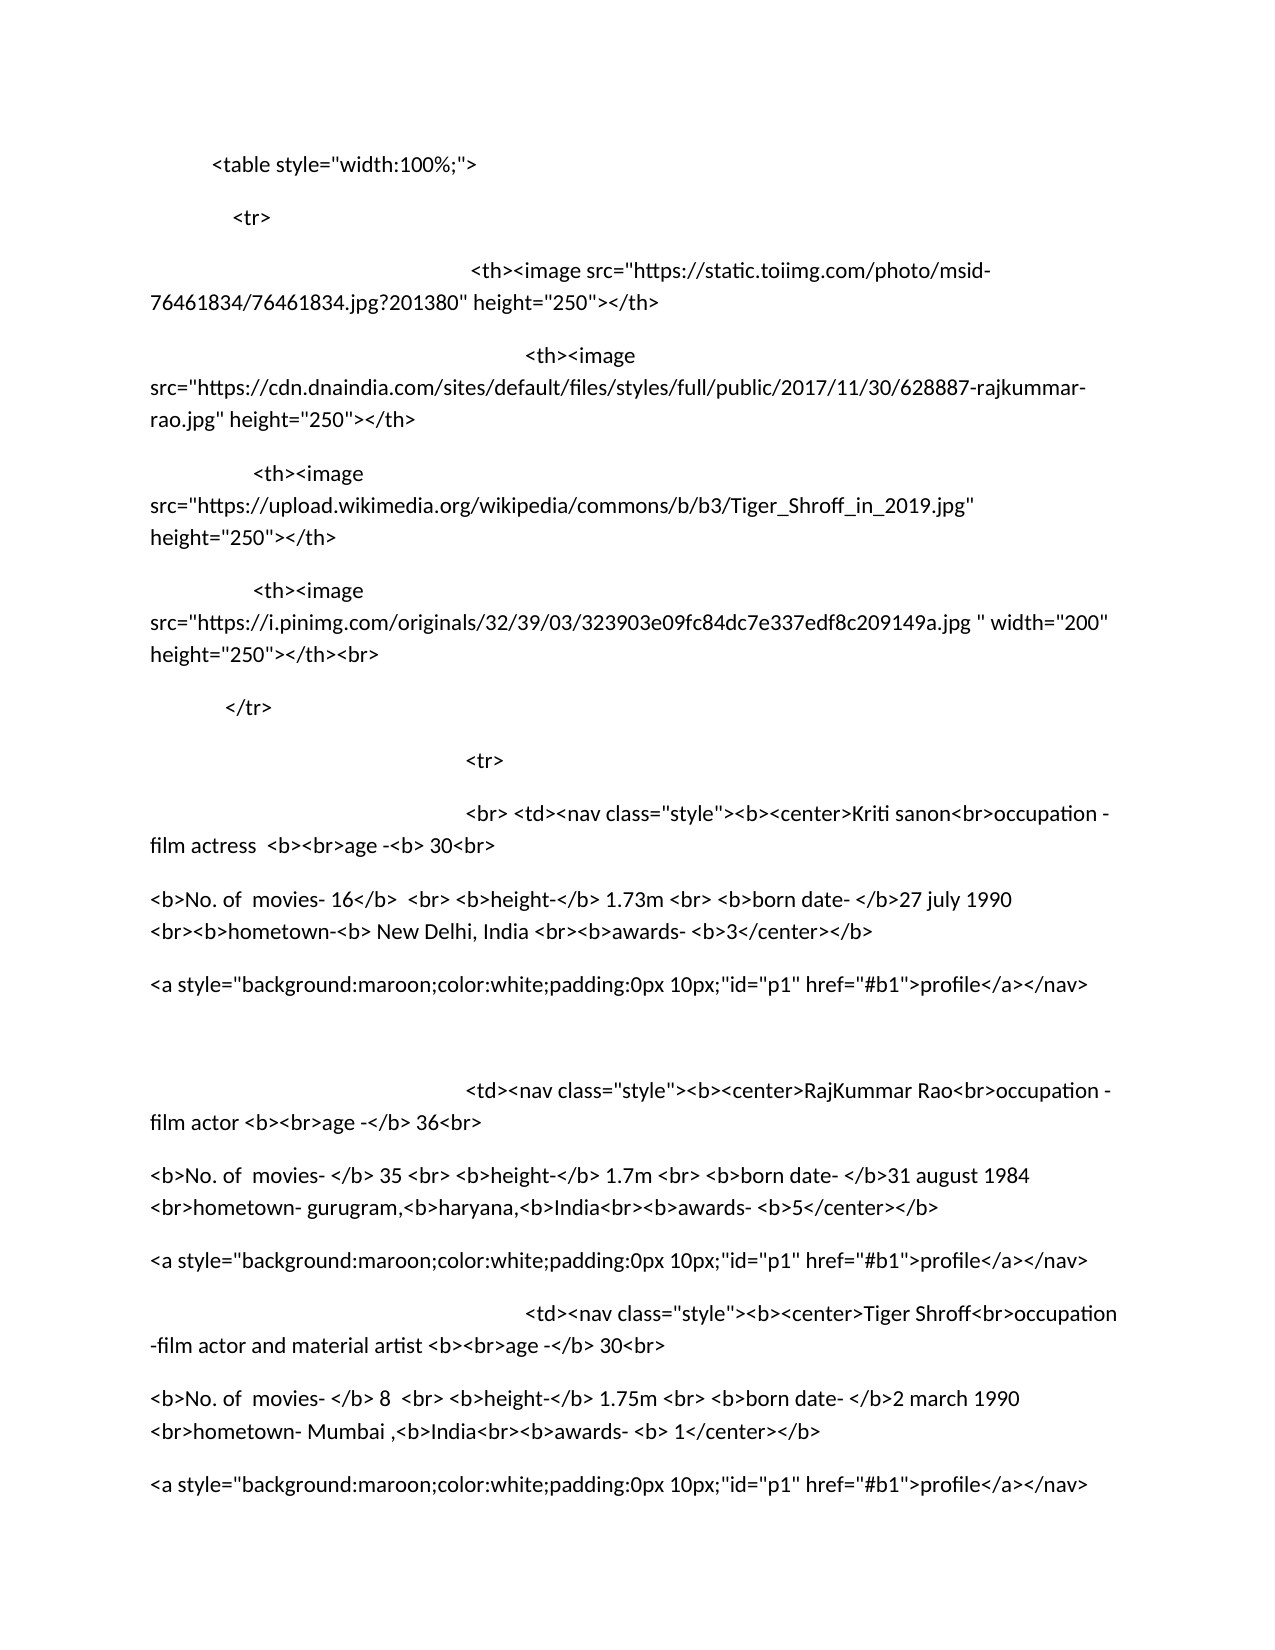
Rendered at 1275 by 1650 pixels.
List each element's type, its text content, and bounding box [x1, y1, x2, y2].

text <th><image src="https://i.pinimg.com/originals/32/39/03/323903e09fc84dc7e337edf8c209149a.jpg " width="200" height="250"></th><br> [150, 576, 1125, 668]
text <tr> [150, 746, 1125, 774]
text <th><image src="https://upload.wikimedia.org/wikipedia/commons/b/b3/Tiger_Shroff_in_2019.jpg" height="250"></th> [150, 459, 1125, 551]
text <a style="background:maroon;color:white;padding:0px 10px;"id="p1" href="#b1">profile</a></nav> [150, 970, 1125, 998]
text <tr> [150, 203, 1125, 231]
text </tr> [150, 693, 1125, 721]
text <th><image src="https://cdn.dnaindia.com/sites/default/files/styles/full/public/2017/11/30/628887-rajkummar-rao.jpg" height="250"></th> [150, 341, 1125, 434]
text <td><nav class="style"><b><center>RajKummar Rao<br>occupation -film actor <b><br>age -</b> 36<br> [150, 1076, 1125, 1136]
text <b>No. of movies- </b> 35 <br> <b>height-</b> 1.7m <br> <b>born date- </b>31 august 1984 <br>hometown- gurugram,<b>haryana,<b>India<br><b>awards- <b>5</center></b> [150, 1161, 1125, 1221]
text <a style="background:maroon;color:white;padding:0px 10px;"id="p1" href="#b1">profile</a></nav> [150, 1246, 1125, 1274]
text <b>No. of movies- 16</b> <br> <b>height-</b> 1.73m <br> <b>born date- </b>27 july 1990 <br><b>hometown-<b> New Delhi, India <br><b>awards- <b>3</center></b> [150, 885, 1125, 945]
text <table style="width:100%;"> [150, 150, 1125, 178]
text <a style="background:maroon;color:white;padding:0px 10px;"id="p1" href="#b1">profile</a></nav> [150, 1470, 1125, 1498]
text <td><nav class="style"><b><center>Tiger Shroff<br>occupation -film actor and material artist <b><br>age -</b> 30<br> [150, 1299, 1125, 1359]
text <b>No. of movies- </b> 8 <br> <b>height-</b> 1.75m <br> <b>born date- </b>2 march 1990 <br>hometown- Mumbai ,<b>India<br><b>awards- <b> 1</center></b> [150, 1384, 1125, 1445]
text <br> <td><nav class="style"><b><center>Kriti sanon<br>occupation -film actress <b><br>age -<b> 30<br> [150, 799, 1125, 860]
text <th><image src="https://static.toiimg.com/photo/msid-76461834/76461834.jpg?201380" height="250"></th> [150, 256, 1125, 316]
